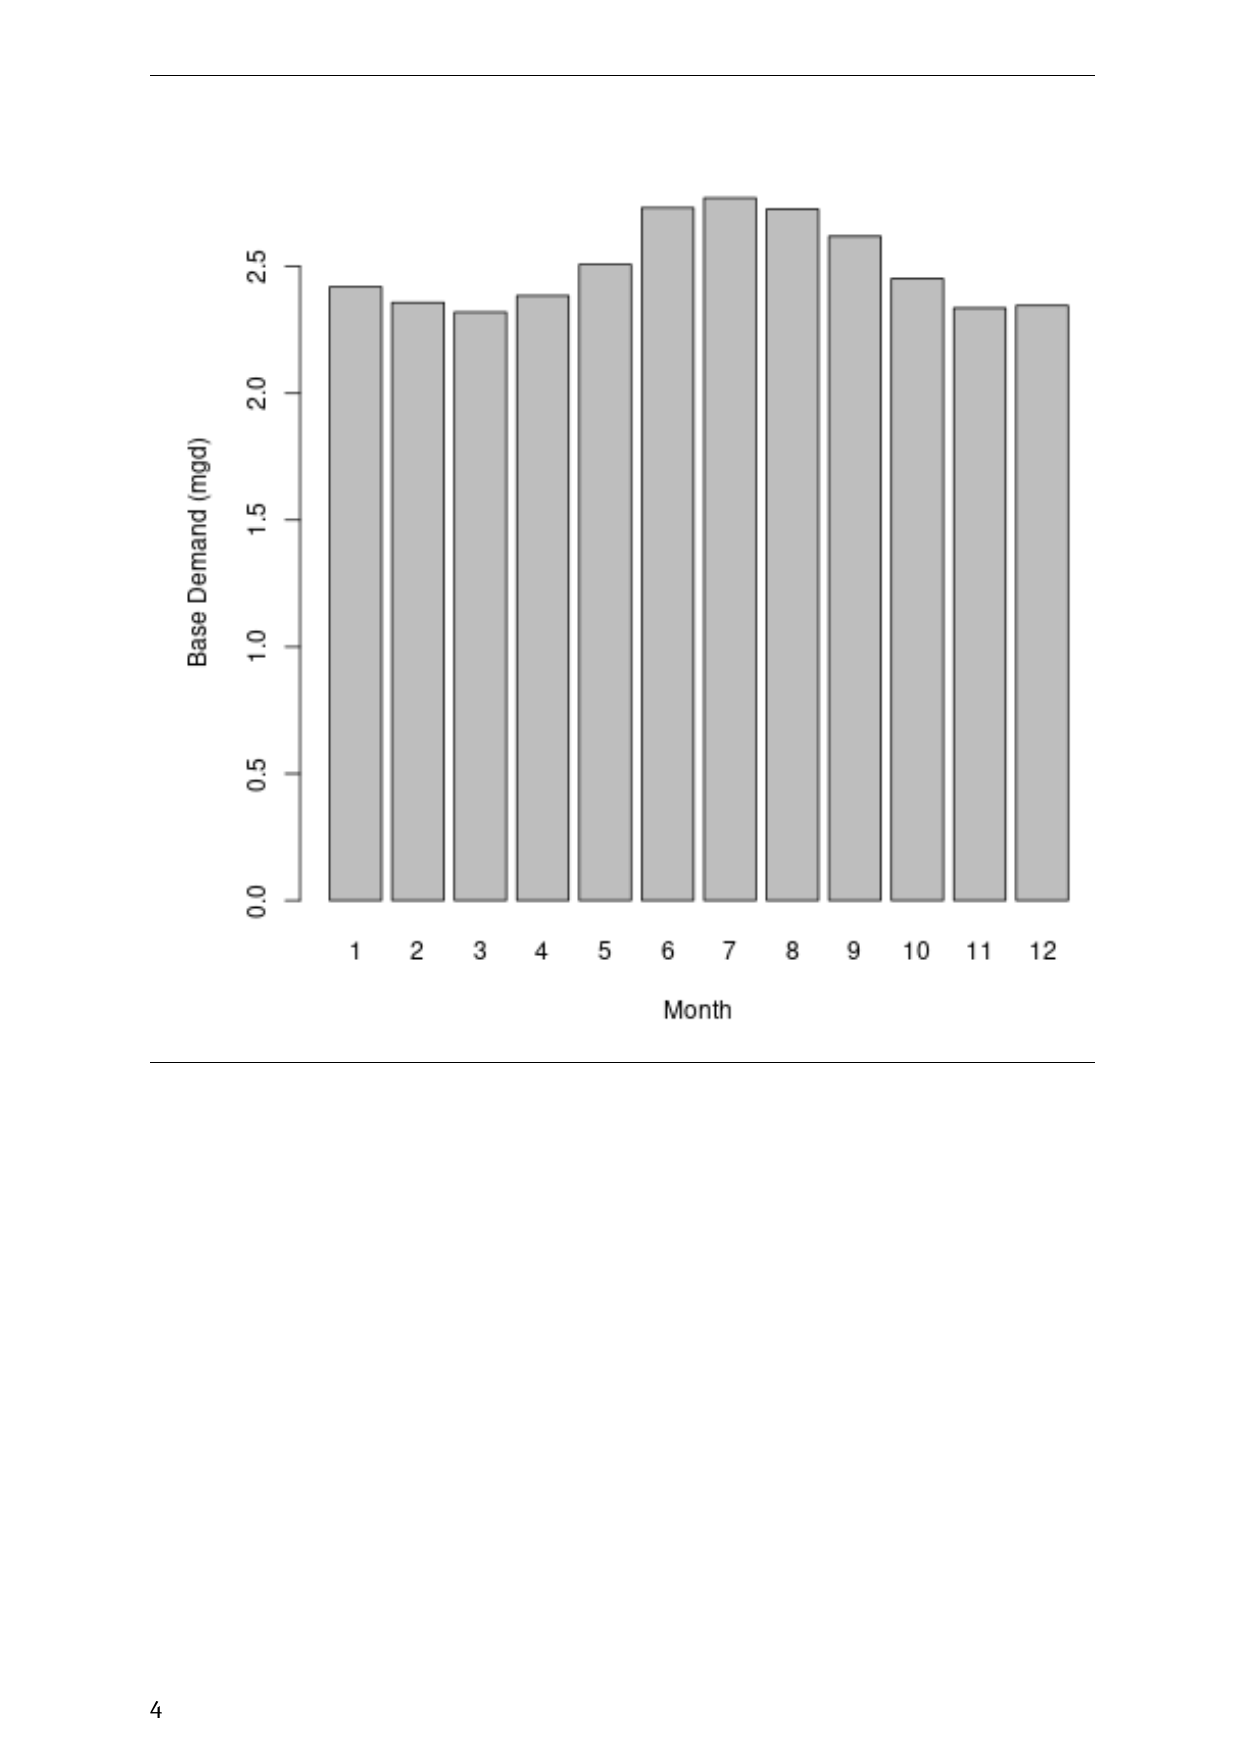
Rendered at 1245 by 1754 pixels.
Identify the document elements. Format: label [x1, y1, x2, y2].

table_cell [150, 76, 1095, 1062]
picture [180, 78, 1096, 1058]
